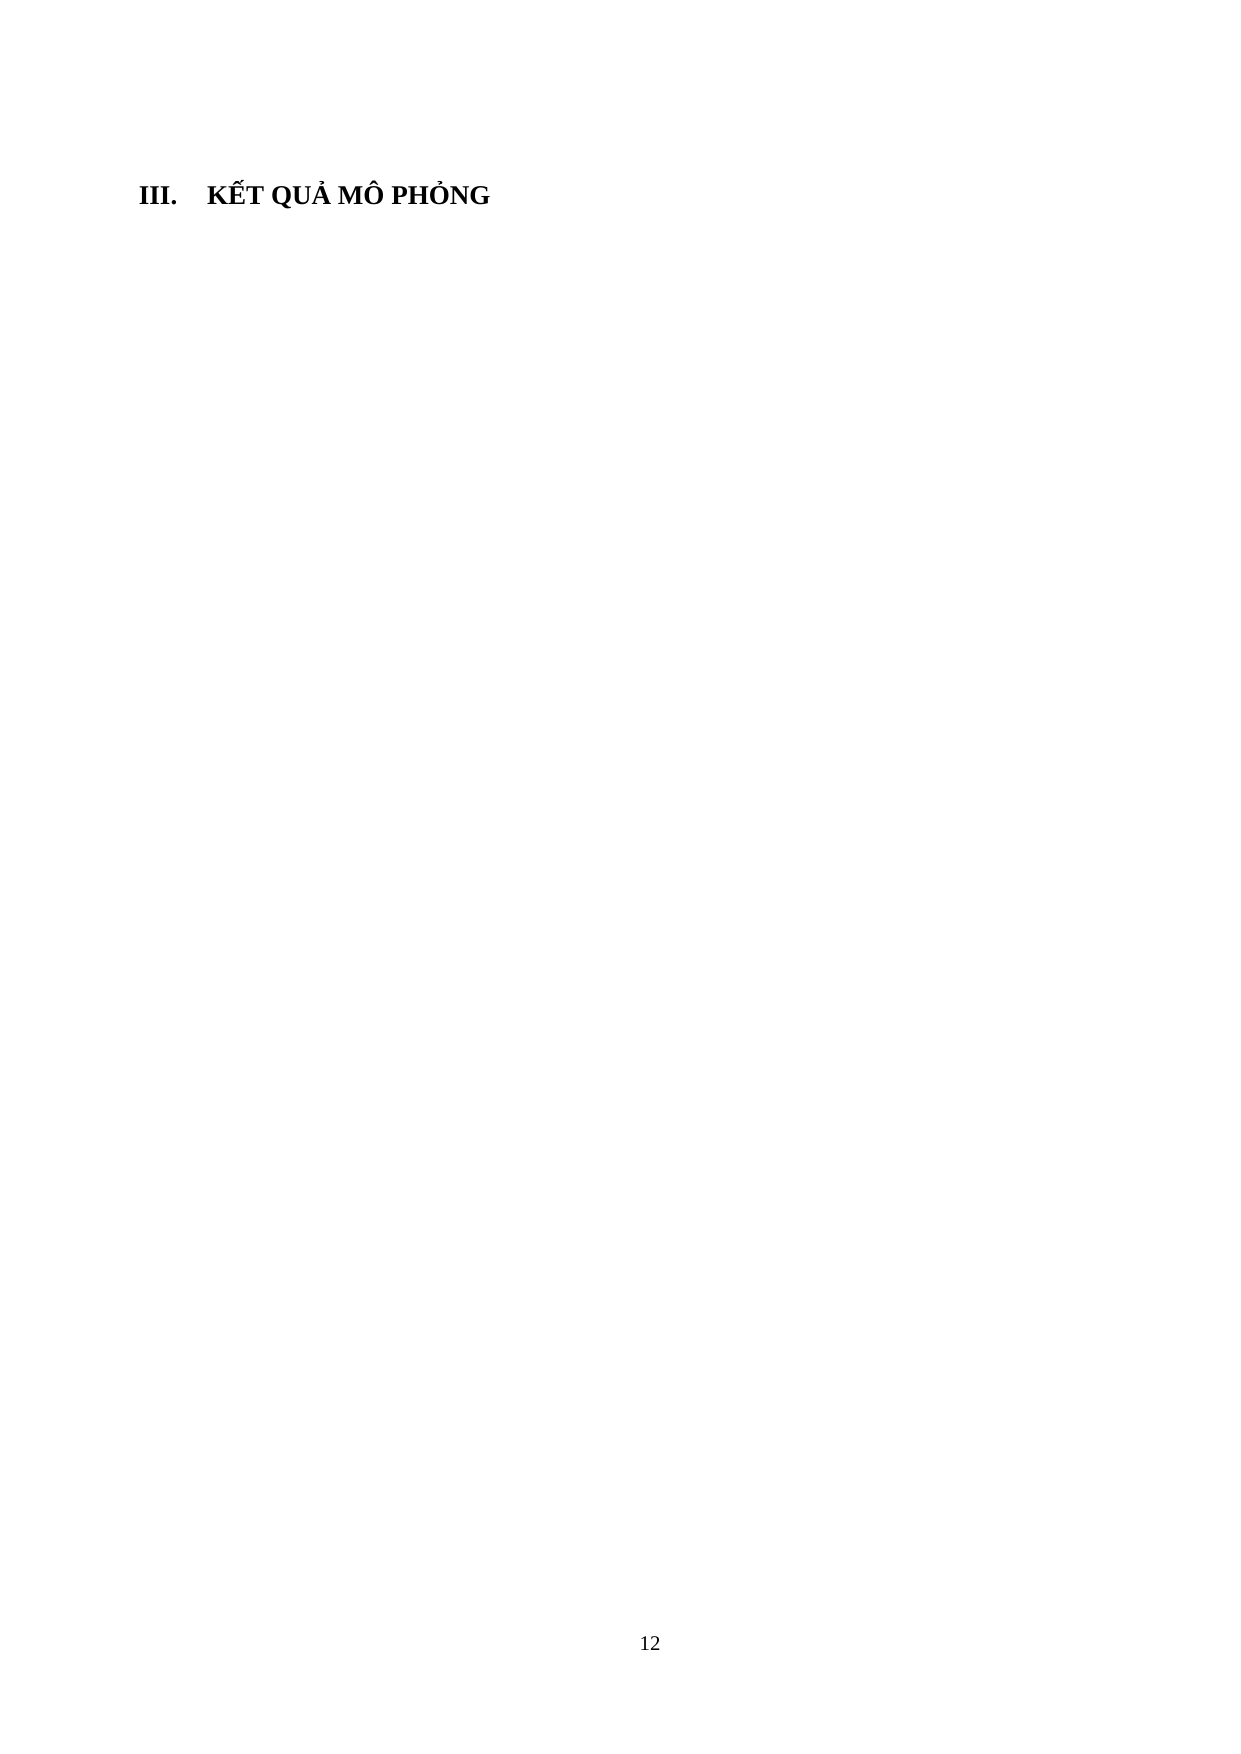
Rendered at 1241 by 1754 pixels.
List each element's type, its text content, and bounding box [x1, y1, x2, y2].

list KẾT QUẢ MÔ PHỎNG [177, 179, 1122, 210]
